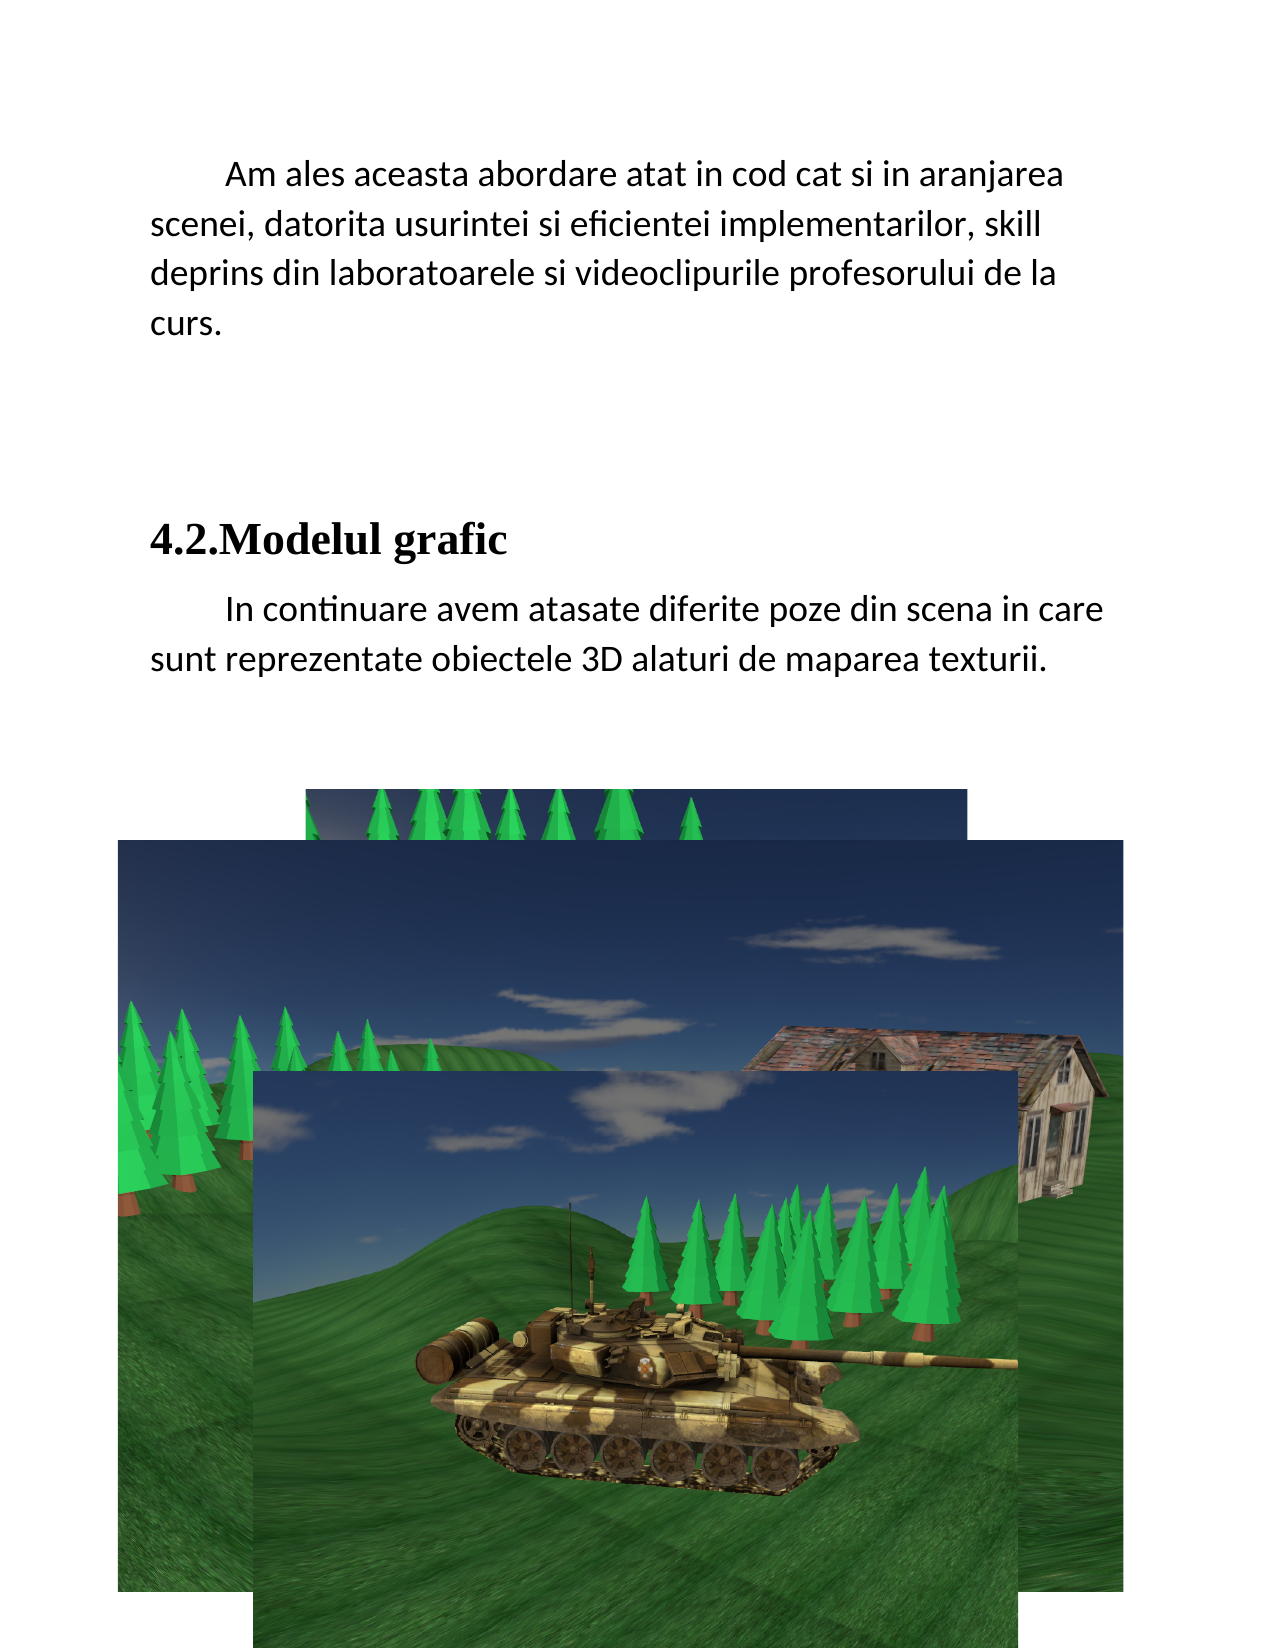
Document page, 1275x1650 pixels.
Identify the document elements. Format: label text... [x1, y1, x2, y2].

text 4.2.Modelul grafic [150, 512, 1125, 564]
picture [117, 789, 1124, 1647]
text Am ales aceasta abordare atat in cod cat si in aranjarea scenei, datorita usurintei si eficientei implementarilor, skill deprins din laboratoarele si videoclipurile profesorului de la curs. [150, 150, 1125, 344]
text In continuare avem atasate diferite poze din scena in care sunt reprezentate obiectele 3D alaturi de maparea texturii. [150, 585, 1125, 681]
